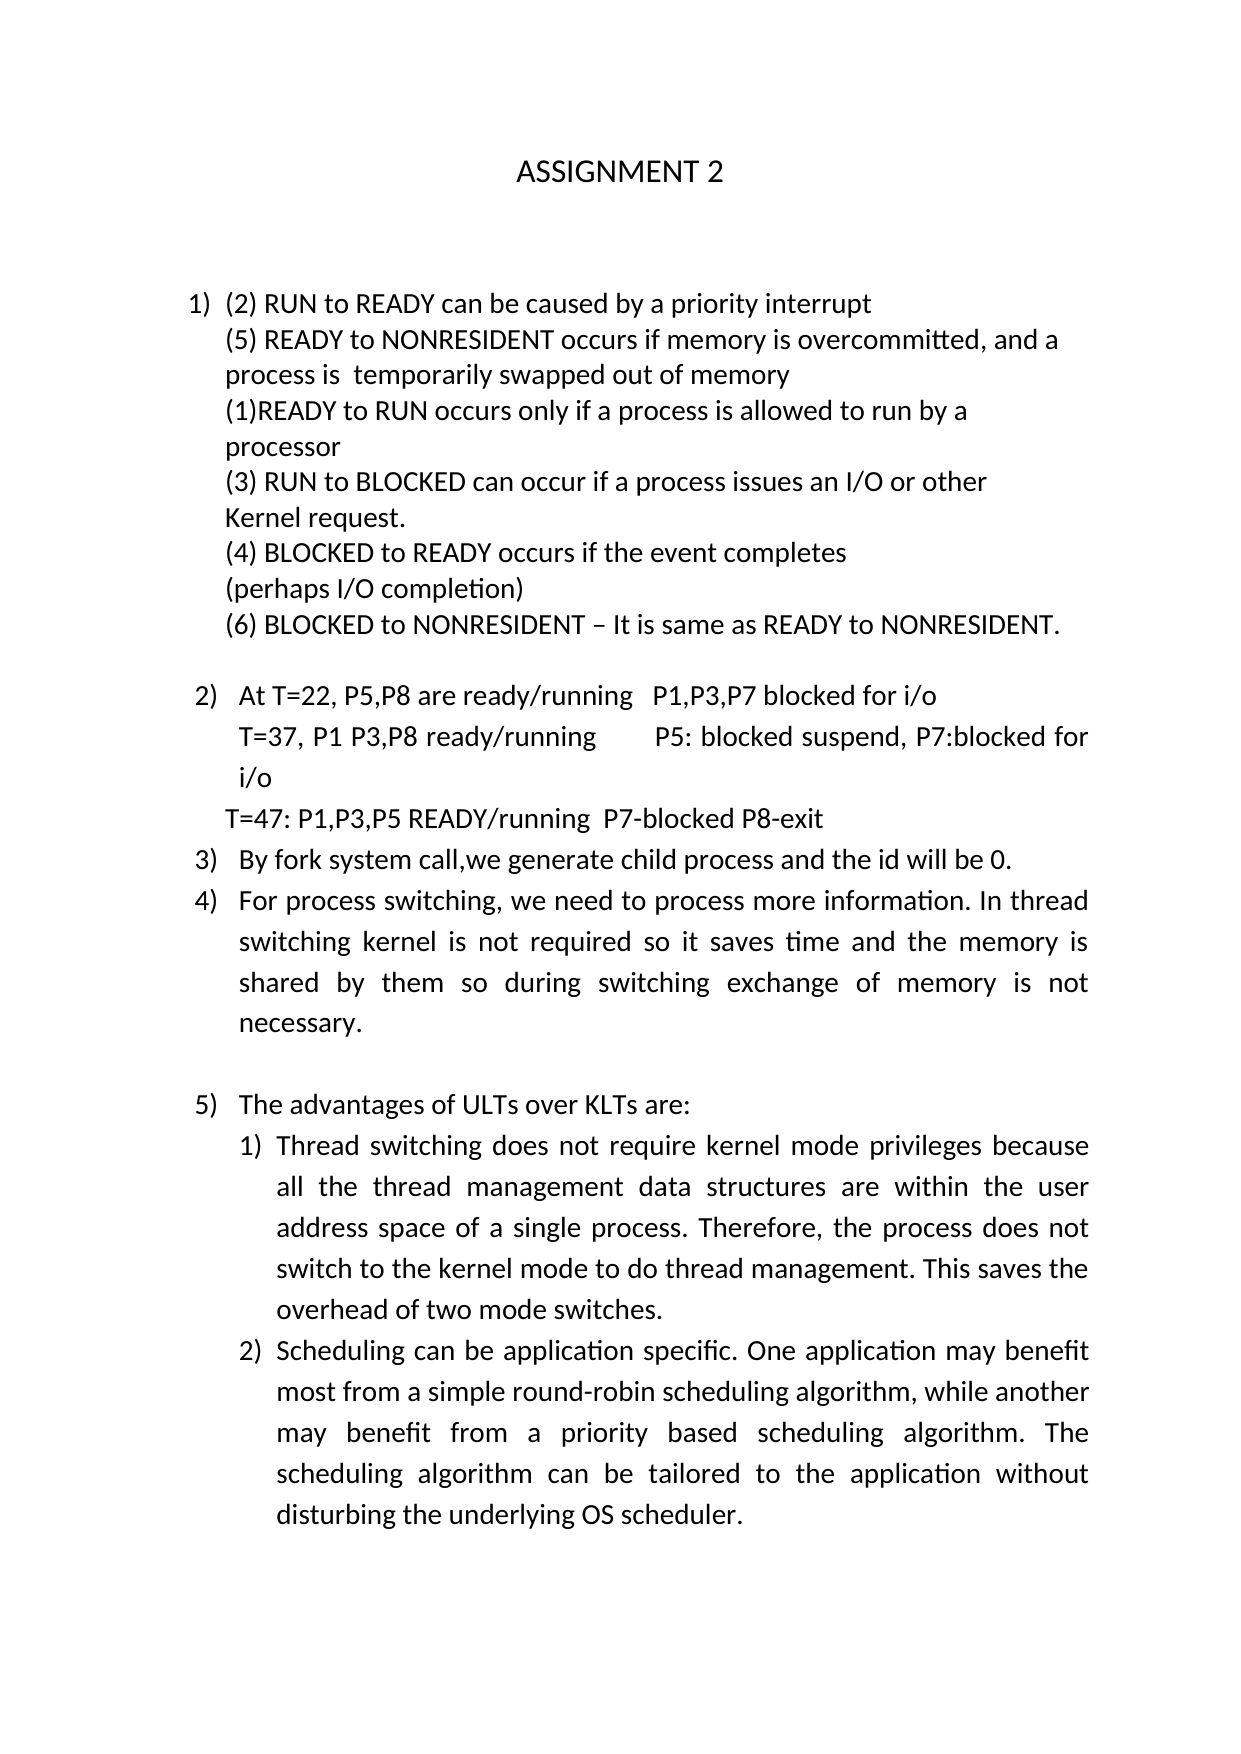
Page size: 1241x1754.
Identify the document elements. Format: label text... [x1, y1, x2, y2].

list process is temporarily swapped out of memory [225, 356, 1090, 392]
text T=47: P1,P3,P5 READY/running P7-blocked P8-exit [150, 800, 1090, 836]
list (4) BLOCKED to READY occurs if the event completes [225, 534, 1090, 570]
list Scheduling can be application specific. One application may benefit most from a simple round-robin scheduling algorithm, while another may benefit from a priority based scheduling algorithm. The scheduling algorithm can be tailored to the application without disturbing the underlying OS scheduler. [239, 1332, 1090, 1531]
list (3) RUN to BLOCKED can occur if a process issues an I/O or other [225, 463, 1090, 499]
list For process switching, we need to process more information. In thread switching kernel is not required so it saves time and the memory is shared by them so during switching exchange of memory is not necessary. [194, 882, 1090, 1040]
list (2) RUN to READY can be caused by a priority interrupt [187, 285, 1090, 321]
list Thread switching does not require kernel mode privileges because all the thread management data structures are within the user address space of a single process. Therefore, the process does not switch to the kernel mode to do thread management. This saves the overhead of two mode switches. [239, 1127, 1090, 1327]
list (5) READY to NONRESIDENT occurs if memory is overcommitted, and a [225, 321, 1090, 356]
list At T=22, P5,P8 are ready/running P1,P3,P7 blocked for i/o [194, 677, 1090, 713]
list (6) BLOCKED to NONRESIDENT – It is same as READY to NONRESIDENT. [225, 606, 1090, 641]
list The advantages of ULTs over KLTs are: [194, 1086, 1090, 1122]
list T=37, P1 P3,P8 ready/running P5: blocked suspend, P7:blocked for i/o [239, 718, 1090, 794]
list (perhaps I/O completion) [225, 570, 1090, 606]
list Kernel request. [225, 499, 1090, 534]
text ASSIGNMENT 2 [150, 150, 1090, 191]
list (1)READY to RUN occurs only if a process is allowed to run by a processor [225, 392, 1090, 463]
list By fork system call,we generate child process and the id will be 0. [194, 841, 1090, 876]
